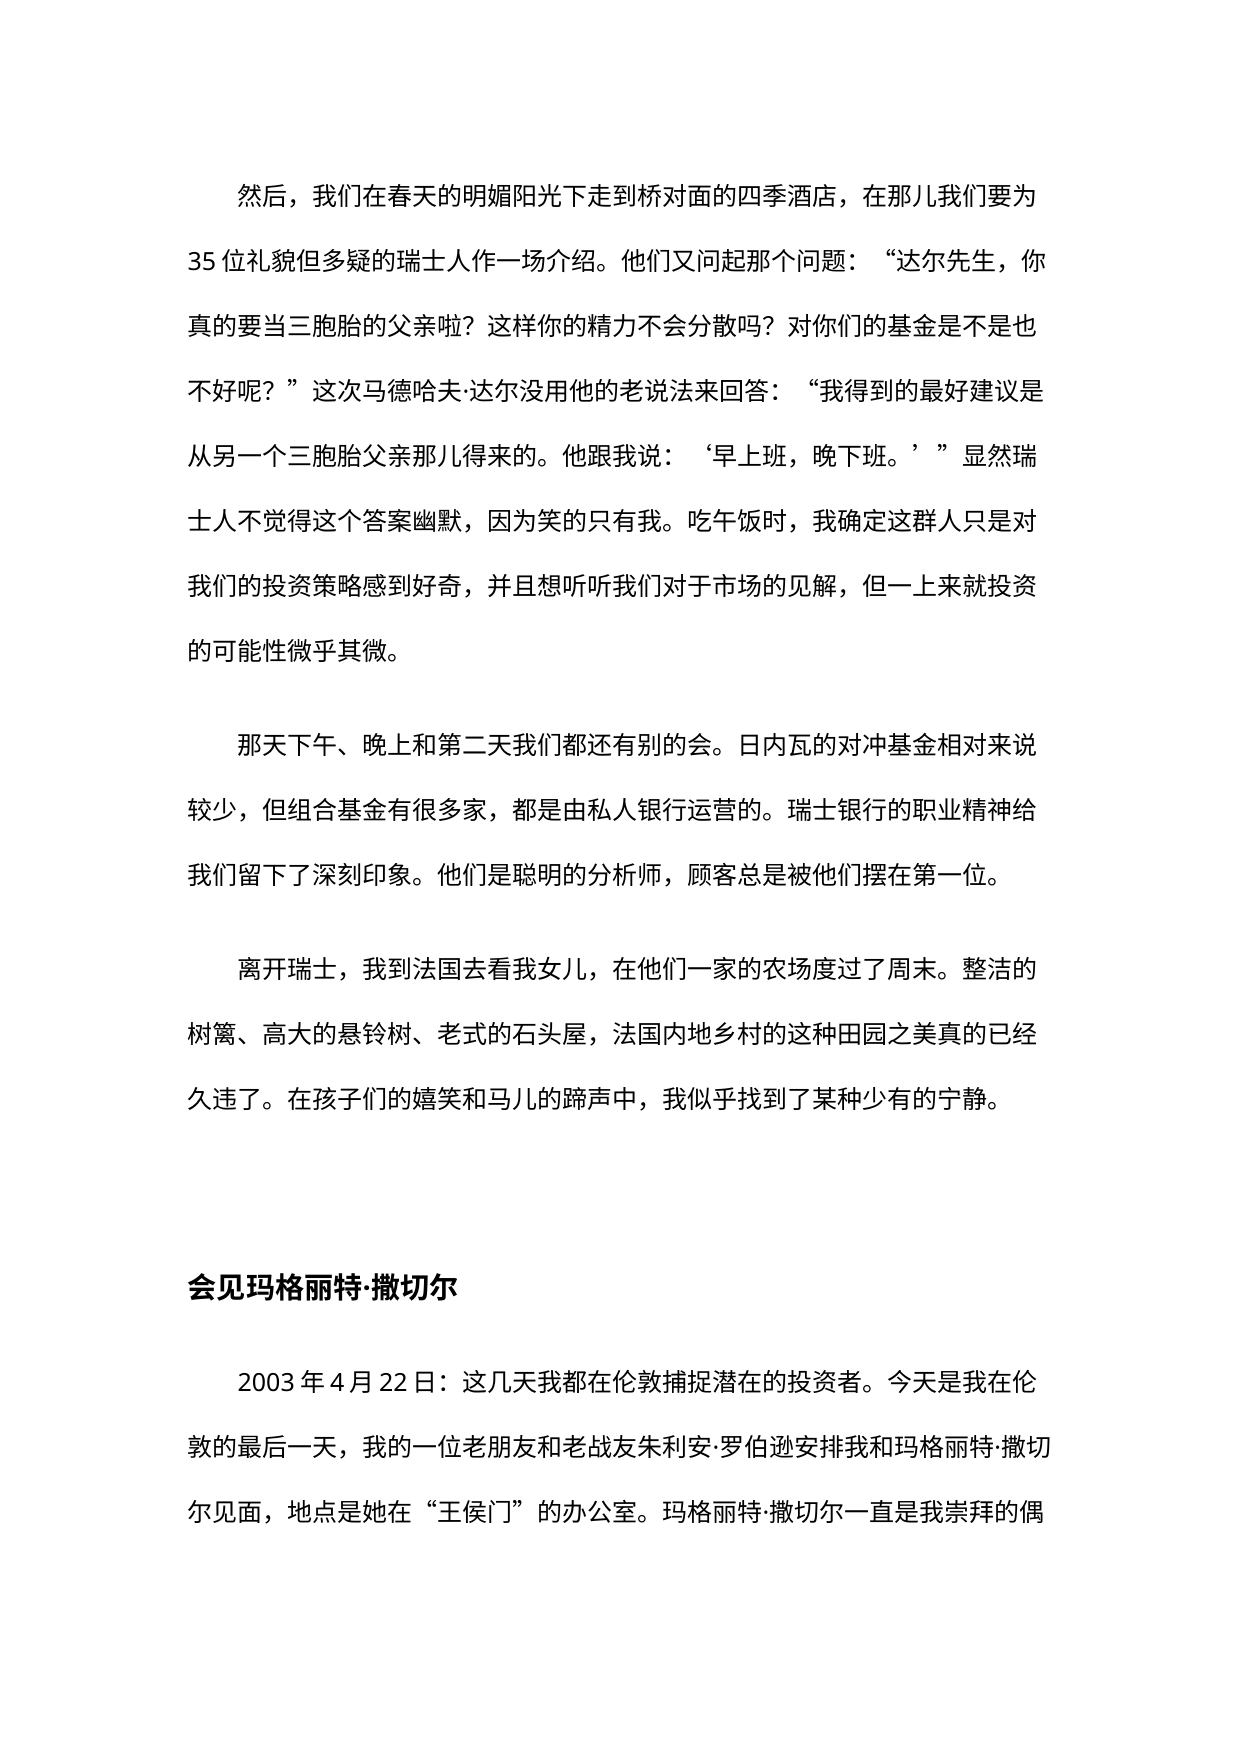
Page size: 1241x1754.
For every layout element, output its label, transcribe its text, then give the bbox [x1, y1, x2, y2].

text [187, 1348, 1053, 1543]
text 离开瑞士，我到法国去看我女儿，在他们一家的农场度过了周末。整洁的树篱、高大的悬铃树、老式的石头屋，法国内地乡村的这种田园之美真的已经久违了。在孩子们的嬉笑和马儿的蹄声中，我似乎找到了某种少有的宁静。 [187, 935, 1053, 1130]
text 会见玛格丽特·撒切尔 [187, 1254, 1053, 1319]
text 那天下午、晚上和第二天我们都还有别的会。日内瓦的对冲基金相对来说较少，但组合基金有很多家，都是由私人银行运营的。瑞士银行的职业精神给我们留下了深刻印象。他们是聪明的分析师，顾客总是被他们摆在第一位。 [187, 711, 1053, 906]
text 然后，我们在春天的明媚阳光下走到桥对面的四季酒店，在那儿我们要为35位礼貌但多疑的瑞士人作一场介绍。他们又问起那个问题：“达尔先生，你真的要当三胞胎的父亲啦？这样你的精力不会分散吗？对你们的基金是不是也不好呢？”这次马德哈夫·达尔没用他的老说法来回答：“我得到的最好建议是从另一个三胞胎父亲那儿得来的。他跟我说：‘早上班，晚下班。’”显然瑞士人不觉得这个答案幽默，因为笑的只有我。吃午饭时，我确定这群人只是对我们的投资策略感到好奇，并且想听听我们对于市场的见解，但一上来就投资的可能性微乎其微。 [187, 162, 1053, 682]
